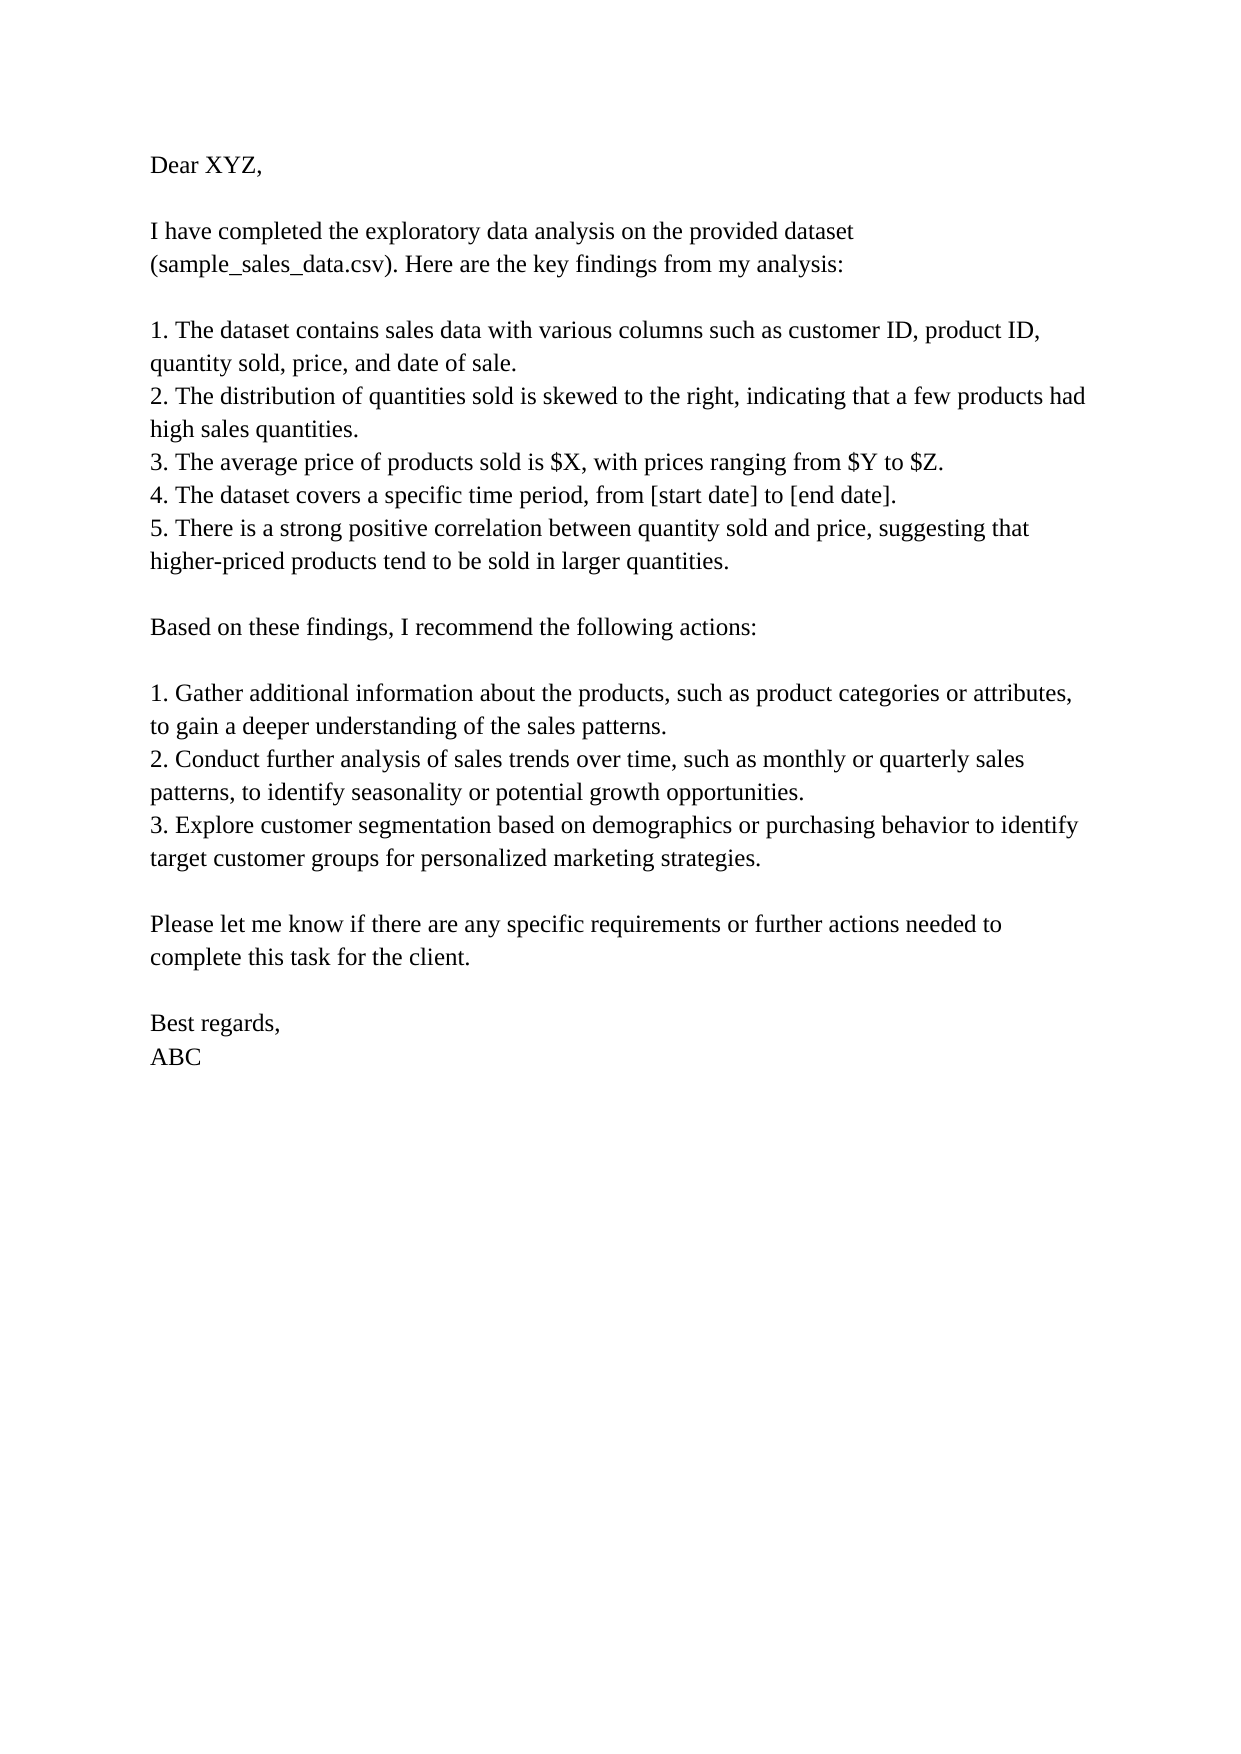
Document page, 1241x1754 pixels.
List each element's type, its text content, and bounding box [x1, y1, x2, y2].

text Please let me know if there are any specific requirements or further actions needed to complete this task for the client. [150, 909, 1090, 971]
text 1. The dataset contains sales data with various columns such as customer ID, product ID, quantity sold, price, and date of sale. [150, 315, 1090, 377]
text 3. Explore customer segmentation based on demographics or purchasing behavior to identify target customer groups for personalized marketing strategies. [150, 810, 1090, 872]
text 4. The dataset covers a specific time period, from [start date] to [end date]. [150, 480, 1090, 509]
text Based on these findings, I recommend the following actions: [150, 612, 1090, 641]
text Best regards, [150, 1008, 1090, 1037]
text Dear XYZ, [150, 150, 1090, 179]
text 2. Conduct further analysis of sales trends over time, such as monthly or quarterly sales patterns, to identify seasonality or potential growth opportunities. [150, 744, 1090, 806]
text 1. Gather additional information about the products, such as product categories or attributes, to gain a deeper understanding of the sales patterns. [150, 678, 1090, 740]
text 5. There is a strong positive correlation between quantity sold and price, suggesting that higher-priced products tend to be sold in larger quantities. [150, 513, 1090, 575]
text ABC [150, 1042, 1090, 1070]
text I have completed the exploratory data analysis on the provided dataset (sample_sales_data.csv). Here are the key findings from my analysis: [150, 216, 1090, 278]
text 2. The distribution of quantities sold is skewed to the right, indicating that a few products had high sales quantities. [150, 381, 1090, 443]
text 3. The average price of products sold is $X, with prices ranging from $Y to $Z. [150, 447, 1090, 476]
